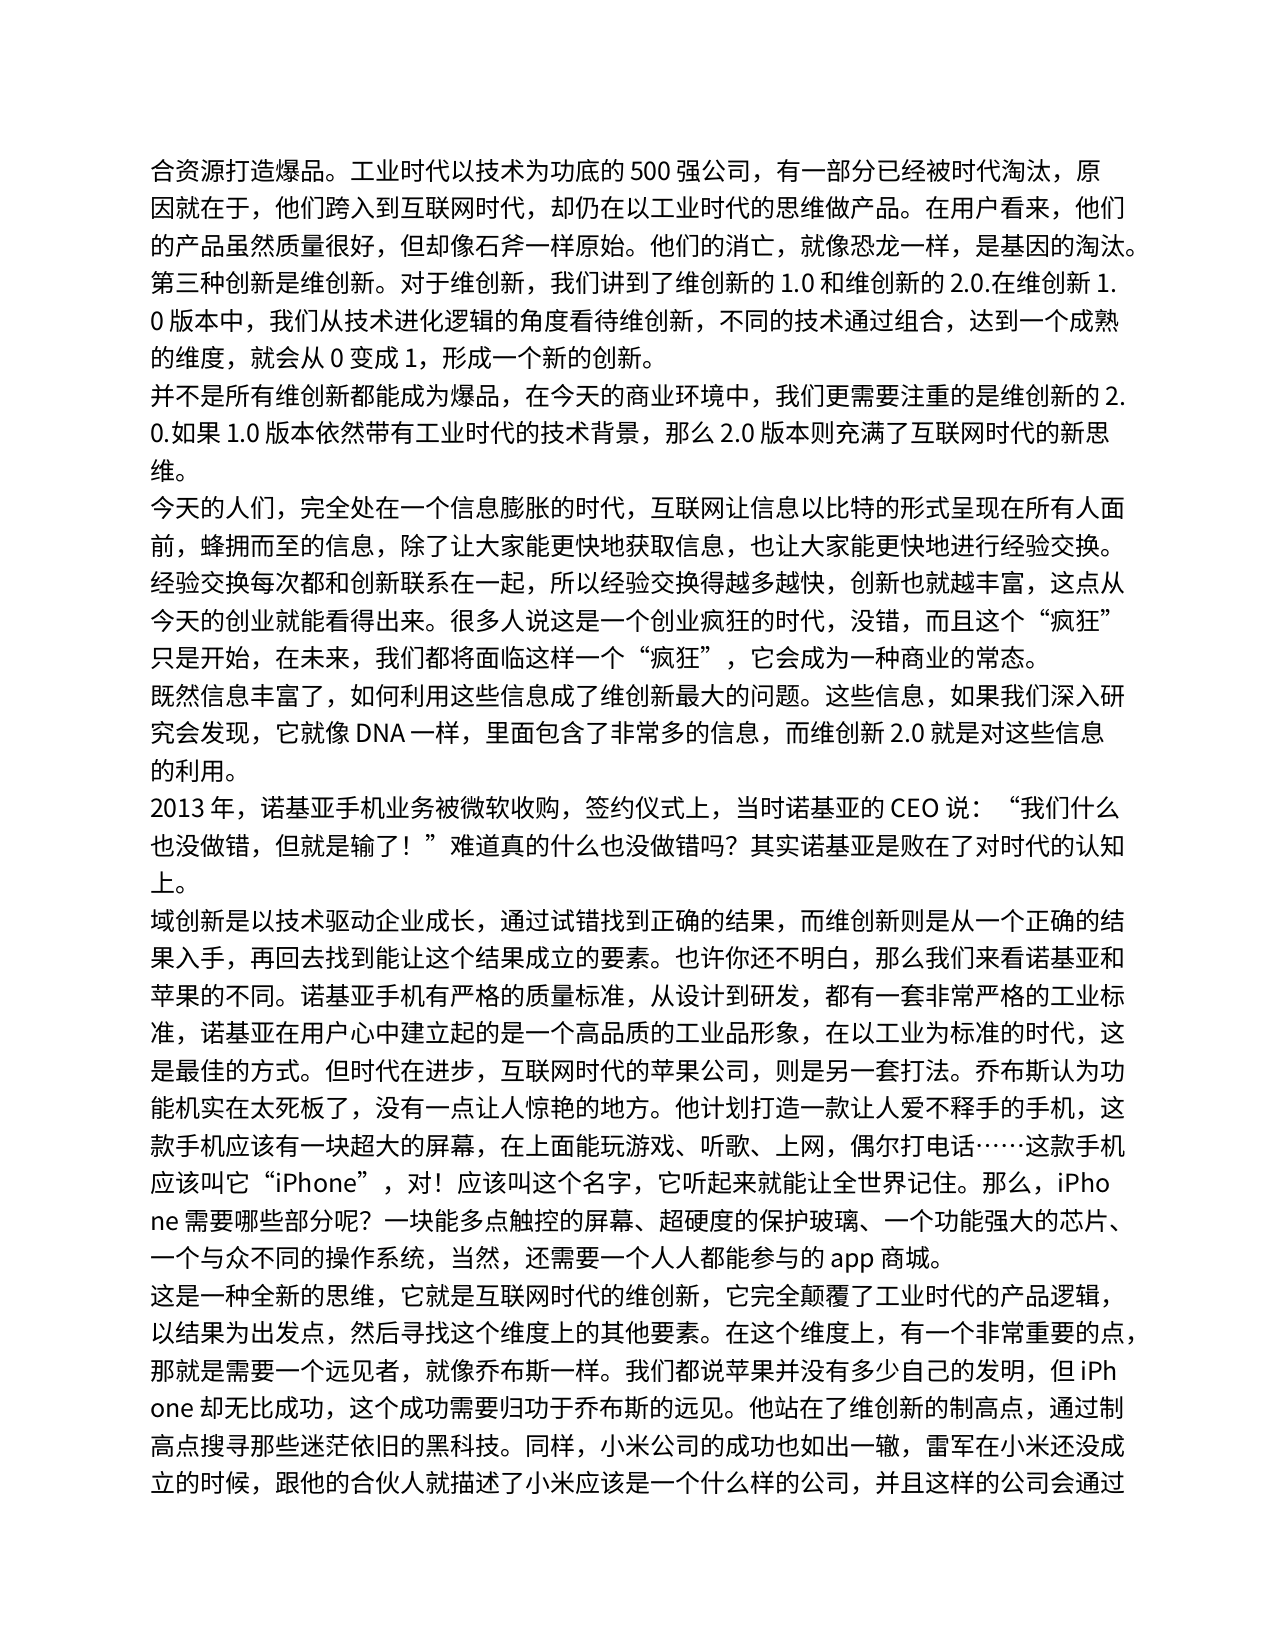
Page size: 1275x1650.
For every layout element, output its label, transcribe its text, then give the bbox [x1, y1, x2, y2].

text 并不是所有维创新都能成为爆品，在今天的商业环境中，我们更需要注重的是维创新的2.0.如果1.0版本依然带有工业时代的技术背景，那么2.0版本则充满了互联网时代的新思维。 [150, 375, 1125, 487]
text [150, 1275, 1125, 1500]
text 既然信息丰富了，如何利用这些信息成了维创新最大的问题。这些信息，如果我们深入研究会发现，它就像DNA一样，里面包含了非常多的信息，而维创新2.0就是对这些信息的利用。 [150, 675, 1125, 787]
text 第三种创新是维创新。对于维创新，我们讲到了维创新的1.0和维创新的2.0.在维创新1.0版本中，我们从技术进化逻辑的角度看待维创新，不同的技术通过组合，达到一个成熟的维度，就会从0变成1，形成一个新的创新。 [150, 262, 1125, 375]
text 2013年，诺基亚手机业务被微软收购，签约仪式上，当时诺基亚的CEO说：“我们什么也没做错，但就是输了！”难道真的什么也没做错吗？其实诺基亚是败在了对时代的认知上。 [150, 787, 1125, 900]
text 今天的人们，完全处在一个信息膨胀的时代，互联网让信息以比特的形式呈现在所有人面前，蜂拥而至的信息，除了让大家能更快地获取信息，也让大家能更快地进行经验交换。经验交换每次都和创新联系在一起，所以经验交换得越多越快，创新也就越丰富，这点从今天的创业就能看得出来。很多人说这是一个创业疯狂的时代，没错，而且这个“疯狂”只是开始，在未来，我们都将面临这样一个“疯狂”，它会成为一种商业的常态。 [150, 487, 1125, 675]
text 域创新是以技术驱动企业成长，通过试错找到正确的结果，而维创新则是从一个正确的结果入手，再回去找到能让这个结果成立的要素。也许你还不明白，那么我们来看诺基亚和苹果的不同。诺基亚手机有严格的质量标准，从设计到研发，都有一套非常严格的工业标准，诺基亚在用户心中建立起的是一个高品质的工业品形象，在以工业为标准的时代，这是最佳的方式。但时代在进步，互联网时代的苹果公司，则是另一套打法。乔布斯认为功能机实在太死板了，没有一点让人惊艳的地方。他计划打造一款让人爱不释手的手机，这款手机应该有一块超大的屏幕，在上面能玩游戏、听歌、上网，偶尔打电话……这款手机应该叫它“iPhone”，对！应该叫这个名字，它听起来就能让全世界记住。那么，iPhone需要哪些部分呢？一块能多点触控的屏幕、超硬度的保护玻璃、一个功能强大的芯片、一个与众不同的操作系统，当然，还需要一个人人都能参与的app商城。 [150, 900, 1125, 1275]
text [150, 150, 1125, 262]
